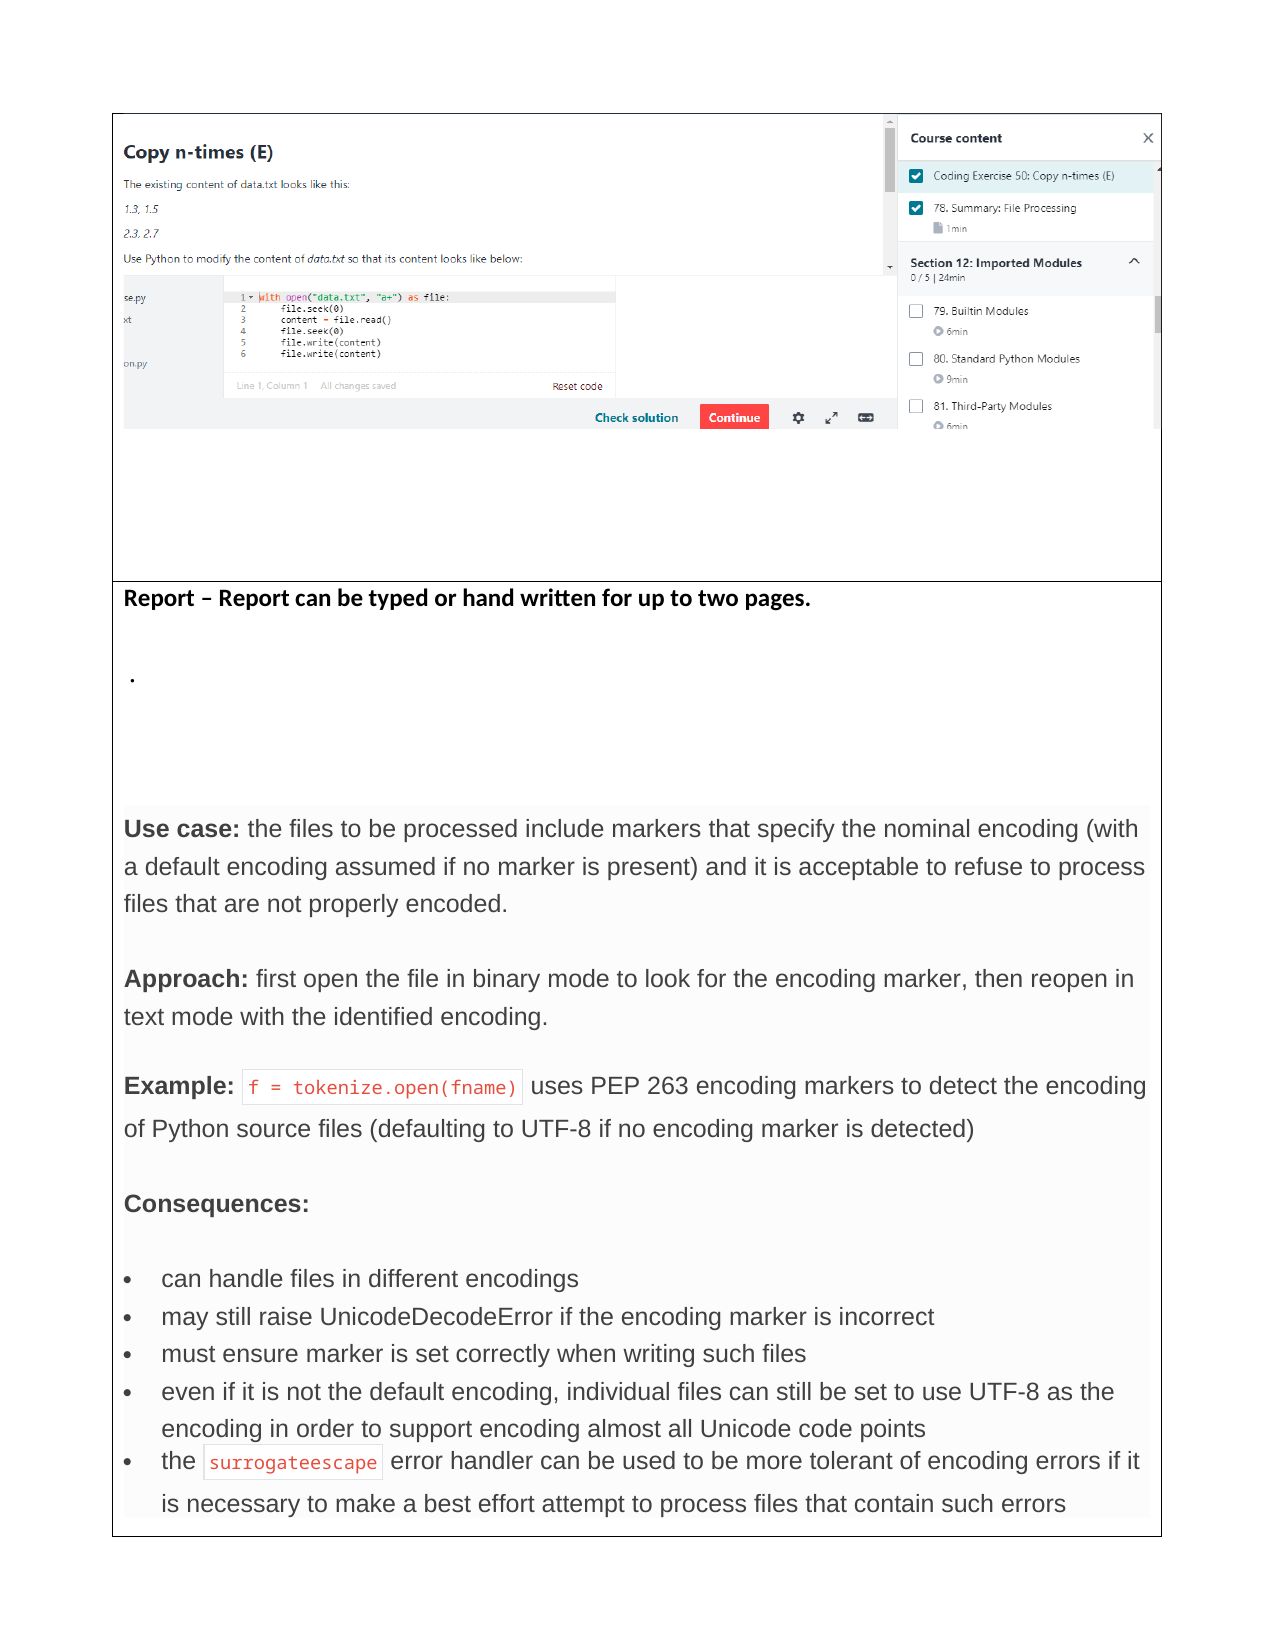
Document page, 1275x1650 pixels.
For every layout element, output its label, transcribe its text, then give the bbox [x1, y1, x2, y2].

picture [123, 113, 1162, 429]
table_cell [113, 582, 1161, 1536]
table_cell Image of session [113, 114, 1161, 581]
